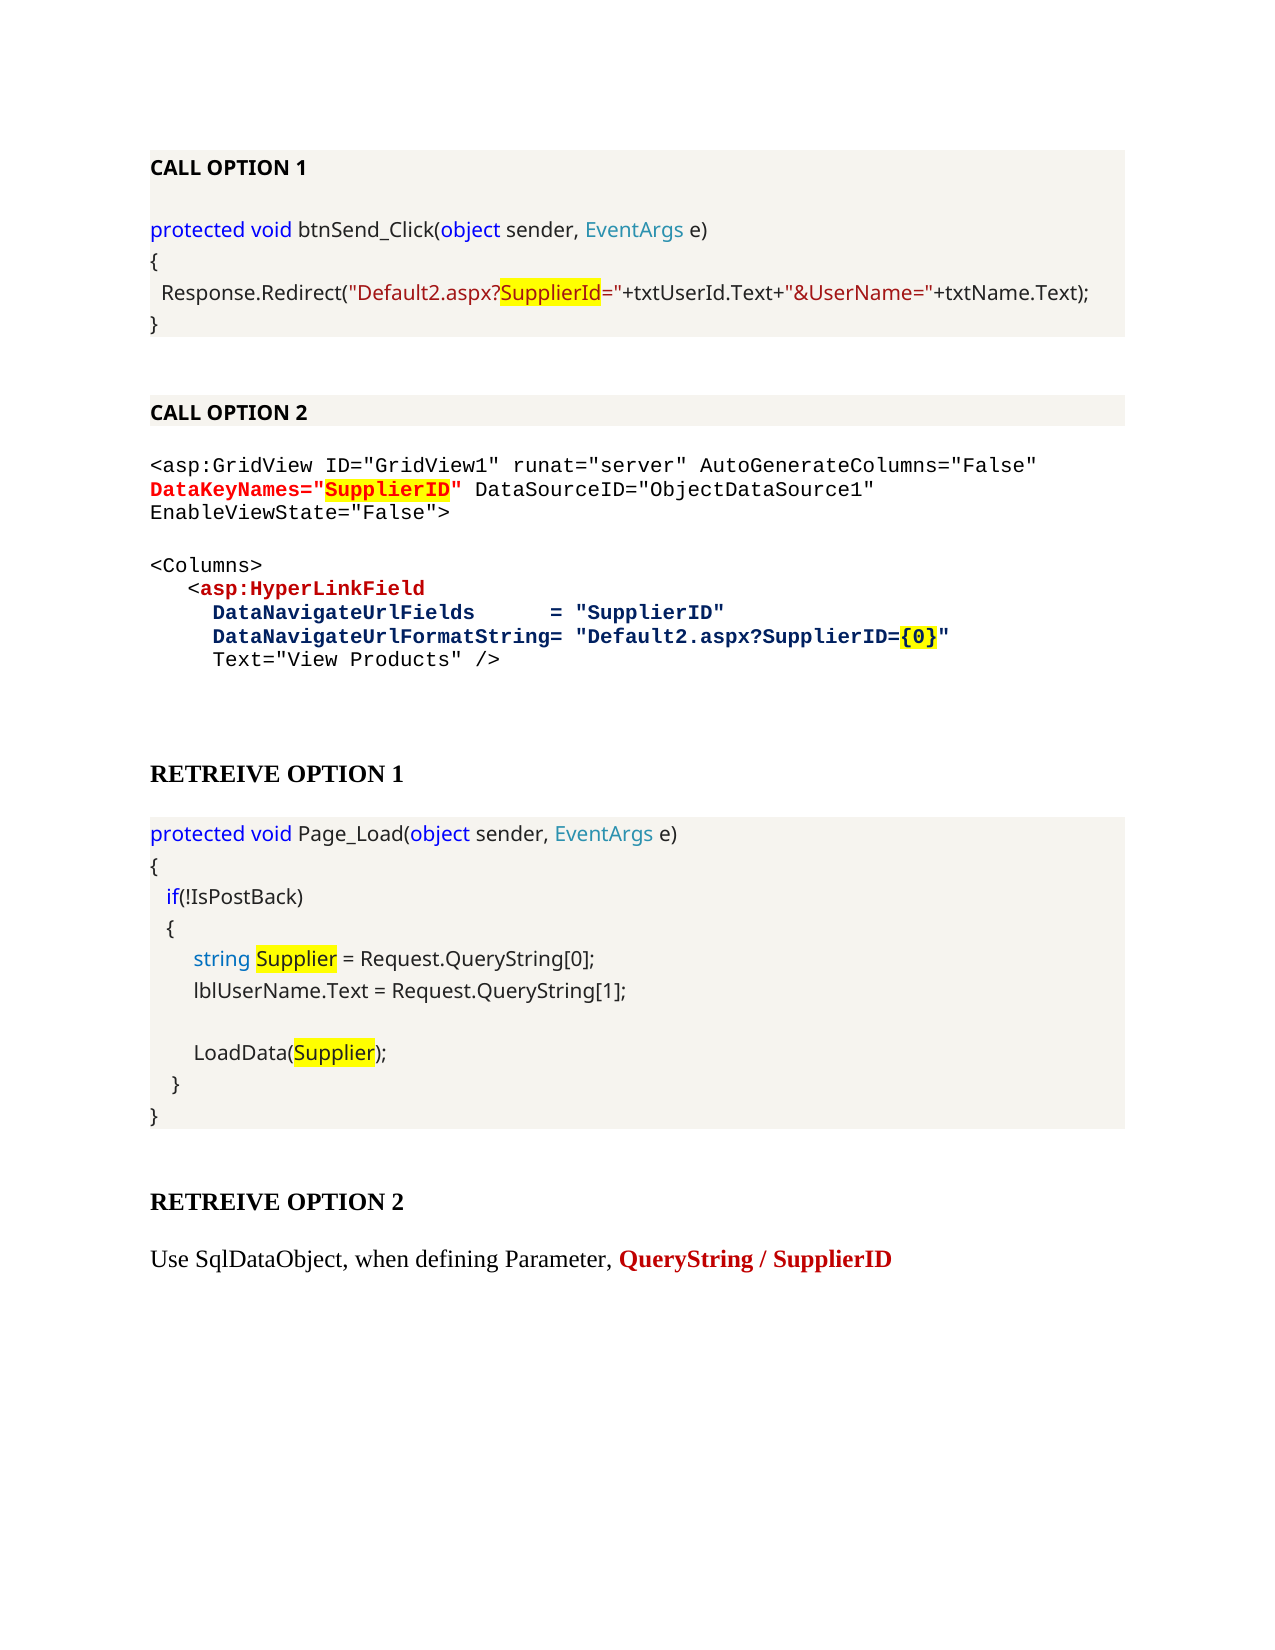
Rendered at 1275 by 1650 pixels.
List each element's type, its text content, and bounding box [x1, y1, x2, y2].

text RETREIVE OPTION 1 [150, 759, 1125, 788]
text { [150, 910, 1125, 942]
text } [150, 306, 1125, 337]
text if(!IsPostBack) [150, 879, 1125, 910]
text <Columns> [150, 555, 1125, 578]
text protected void btnSend_Click(object sender, EventArgs e) [150, 212, 1125, 244]
text { [150, 244, 1125, 275]
text <asp:HyperLinkField [150, 578, 1125, 602]
text lblUserName.Text = Request.QueryString[1]; [150, 973, 1125, 1004]
text LoadData(Supplier); [150, 1035, 1125, 1067]
text CALL OPTION 2 [150, 395, 1125, 426]
text RETREIVE OPTION 2 [150, 1187, 1125, 1215]
text } [150, 1067, 1125, 1098]
text string Supplier = Request.QueryString[0]; [150, 942, 1125, 973]
text <asp:GridView ID="GridView1" runat="server" AutoGenerateColumns="False" DataKeyNames="SupplierID" DataSourceID="ObjectDataSource1" EnableViewState="False"> [150, 455, 1125, 526]
text DataNavigateUrlFormatString= "Default2.aspx?SupplierID={0}" [937, 626, 1125, 649]
text DataNavigateUrlFormatString= "Default2.aspx?SupplierID={0}" [150, 626, 900, 649]
text Text="View Products" /> [150, 649, 1125, 673]
text Response.Redirect("Default2.aspx?SupplierId="+txtUserId.Text+"&UserName="+txtName.Text); [150, 275, 1125, 306]
text CALL OPTION 1 [150, 150, 1125, 181]
text { [150, 848, 1125, 879]
text Use SqlDataObject, when defining Parameter, QueryString / SupplierID [150, 1244, 1125, 1273]
text } [150, 1098, 1125, 1129]
text protected void Page_Load(object sender, EventArgs e) [150, 817, 1125, 848]
text DataNavigateUrlFields = "SupplierID" [150, 602, 1125, 626]
